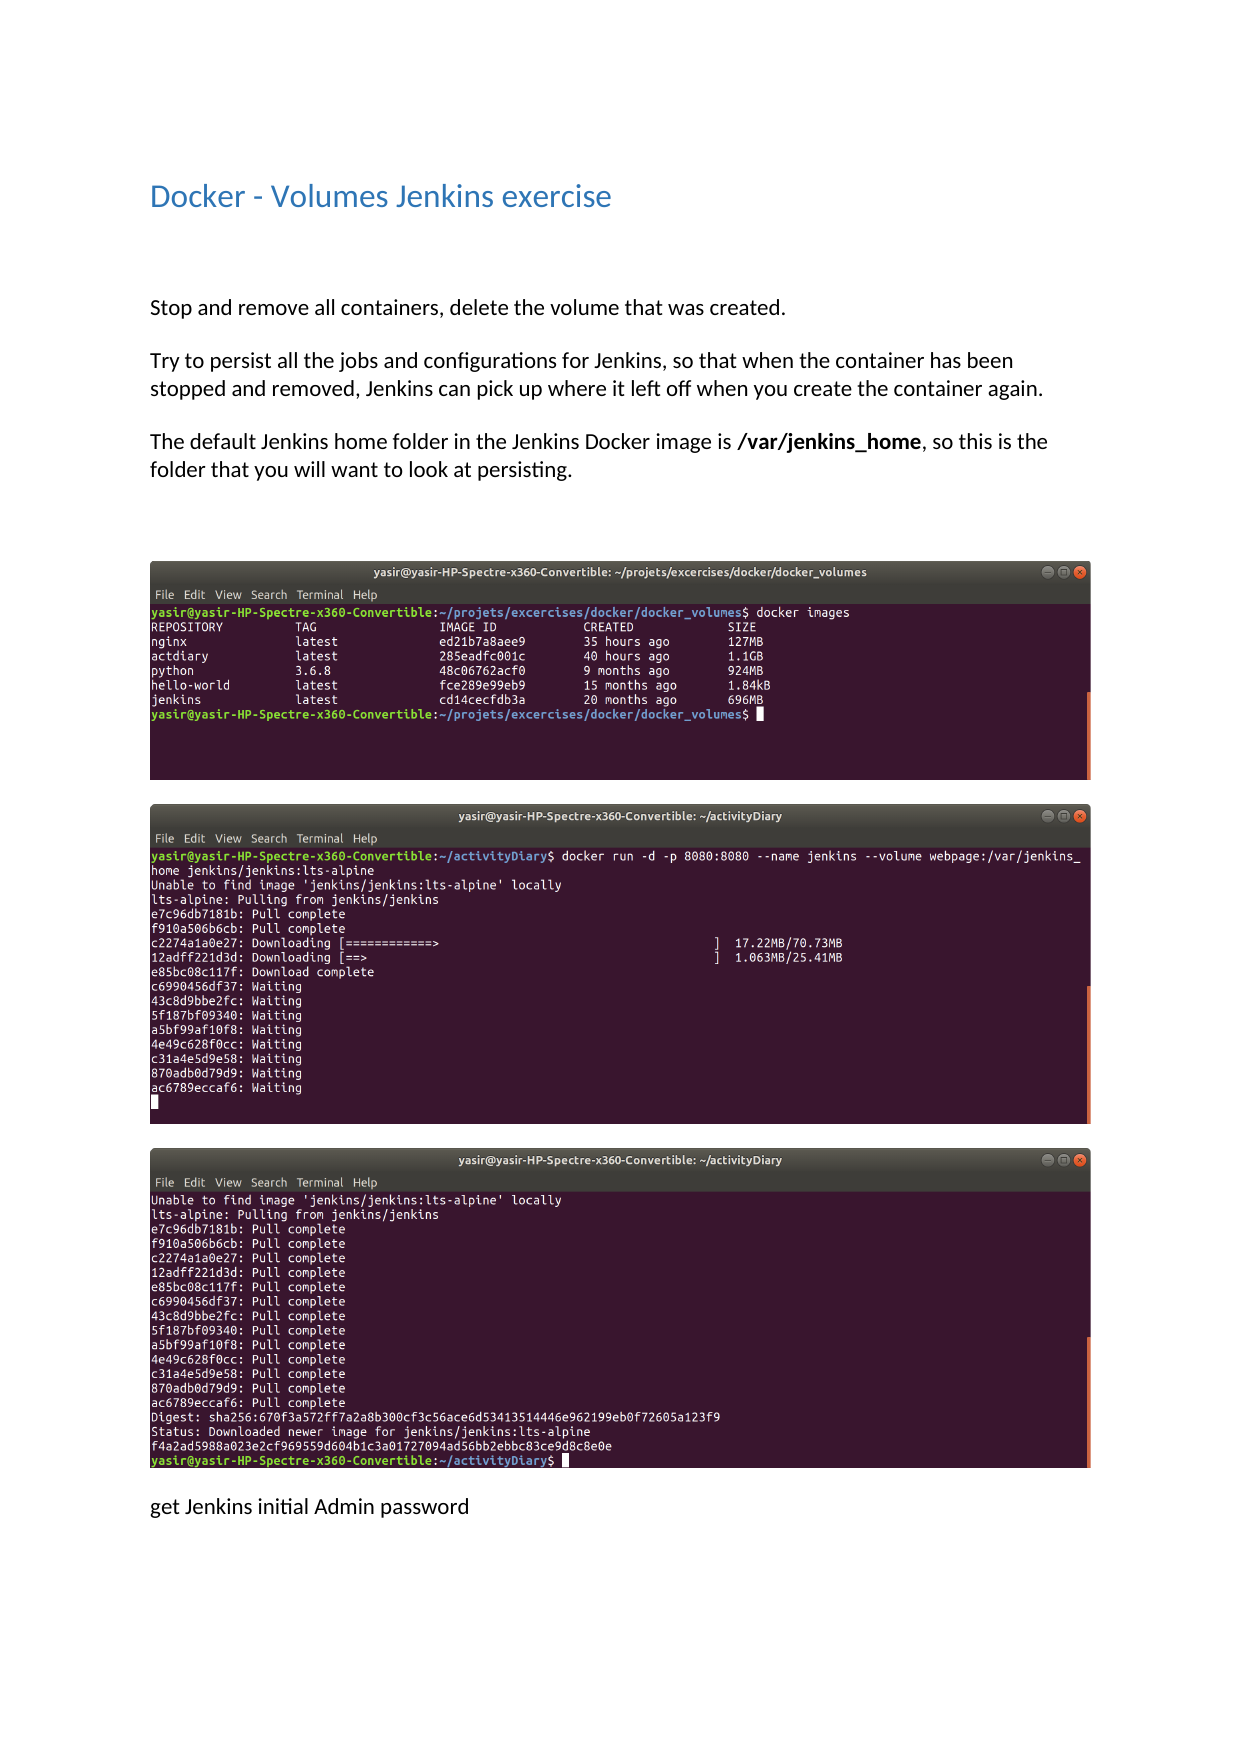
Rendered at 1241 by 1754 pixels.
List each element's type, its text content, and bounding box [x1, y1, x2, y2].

text The default Jenkins home folder in the Jenkins Docker image is /var/jenkins_home, so this is the folder that you will want to look at persisting. [150, 427, 1090, 483]
text Try to persist all the jobs and configurations for Jenkins, so that when the container has been stopped and removed, Jenkins can pick up where it left off when you create the container again. [150, 346, 1090, 402]
picture [150, 1148, 1091, 1468]
text get Jenkins initial Admin password [150, 1492, 1090, 1520]
subtitle Docker - Volumes Jenkins exercise [150, 175, 1090, 216]
text Stop and remove all containers, delete the volume that was created. [150, 293, 1090, 321]
picture [150, 561, 1091, 780]
picture [150, 804, 1091, 1124]
